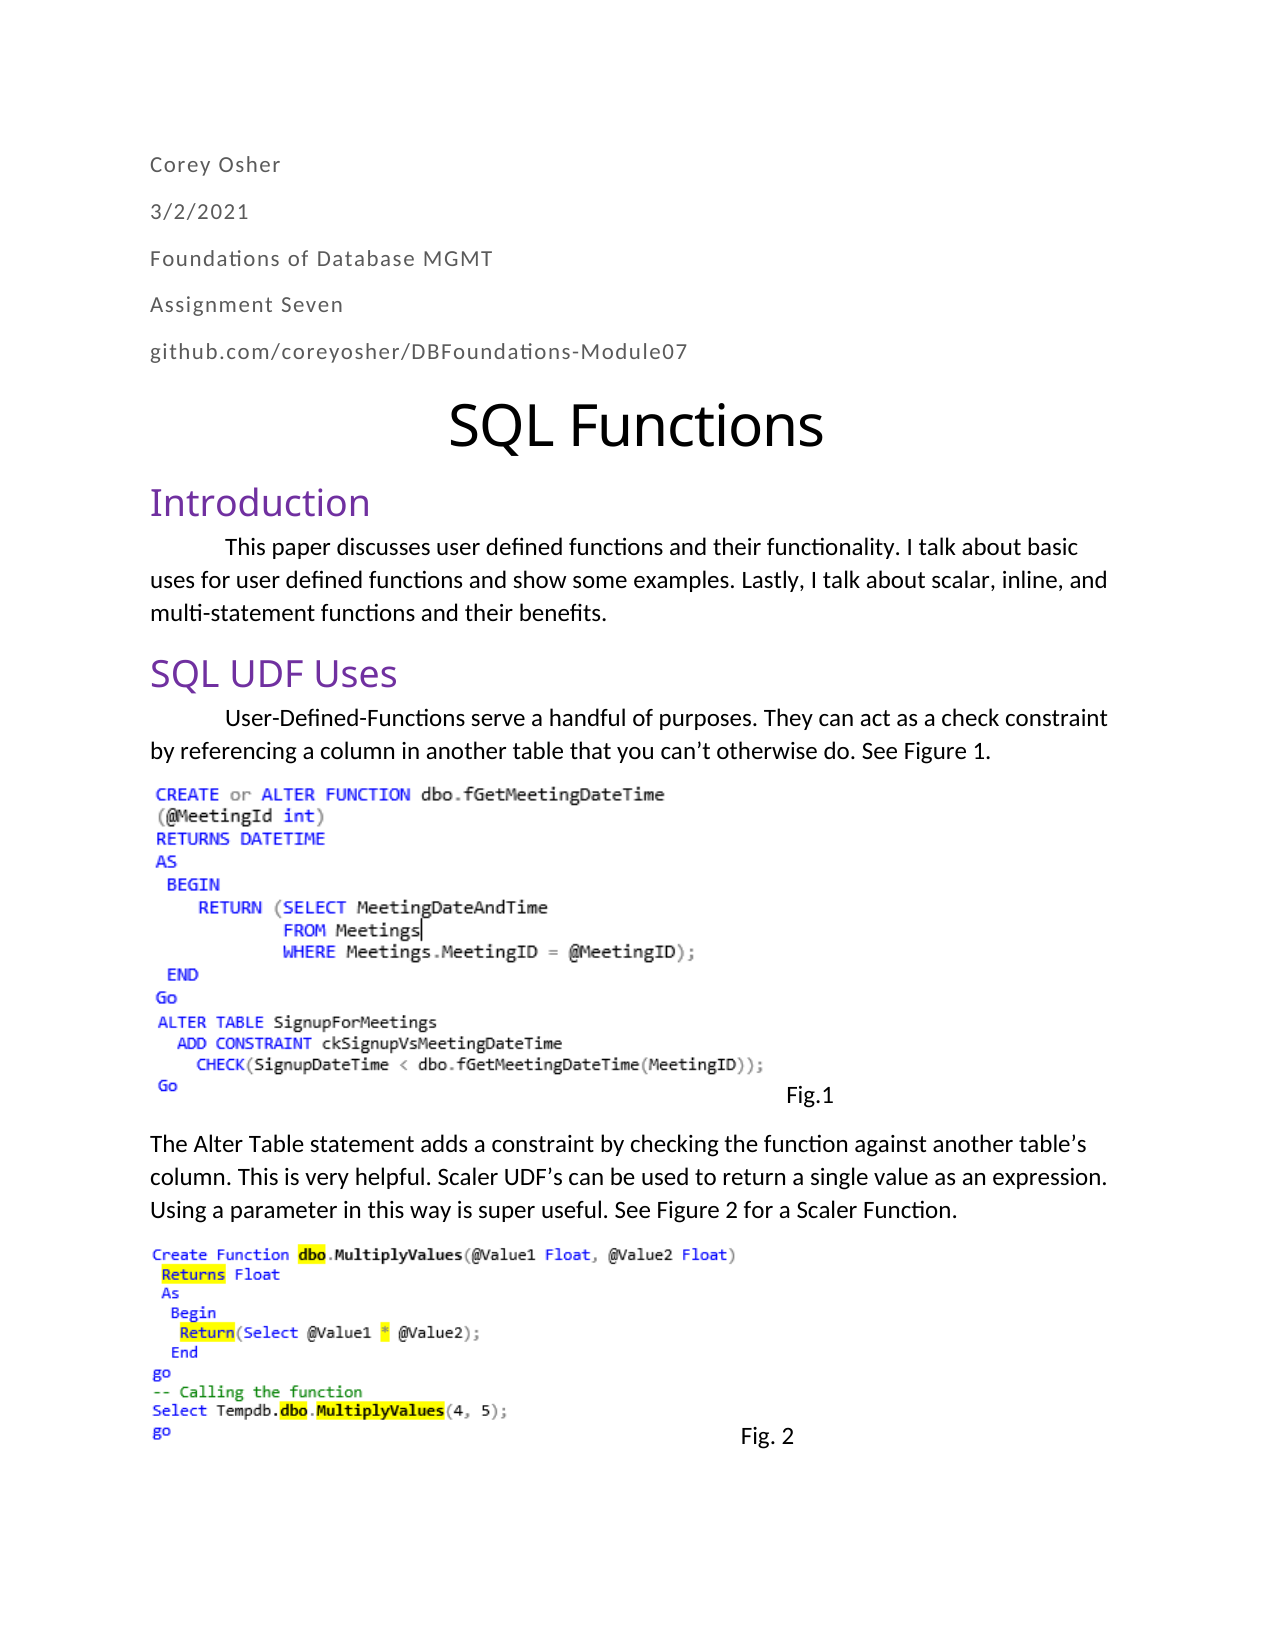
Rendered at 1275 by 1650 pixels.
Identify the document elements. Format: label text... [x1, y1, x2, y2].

subtitle Assignment Seven [150, 291, 1125, 319]
text User-Defined-Functions serve a handful of purposes. They can act as a check constraint by referencing a column in another table that you can’t otherwise do. See Figure 1. [150, 702, 1125, 766]
picture [150, 1243, 741, 1445]
picture [150, 1014, 786, 1104]
subtitle Corey Osher [150, 150, 1125, 178]
subtitle SQL UDF Uses [150, 647, 1125, 698]
subtitle Foundations of Database MGMT [150, 244, 1125, 272]
subtitle 3/2/2021 [150, 197, 1125, 225]
text The Alter Table statement adds a constraint by checking the function against another table’s column. This is very helpful. Scaler UDF’s can be used to return a single value as an expression. Using a parameter in this way is super useful. See Figure 2 for a Scaler Function. [150, 1128, 1125, 1225]
subtitle github.com/coreyosher/DBFoundations-Module07 [150, 337, 1125, 366]
picture [150, 784, 700, 1013]
subtitle Introduction [150, 476, 1125, 527]
text This paper discusses user defined functions and their functionality. I talk about basic uses for user defined functions and show some examples. Lastly, I talk about scalar, inline, and multi-statement functions and their benefits. [150, 532, 1125, 628]
title SQL Functions [150, 384, 1125, 464]
